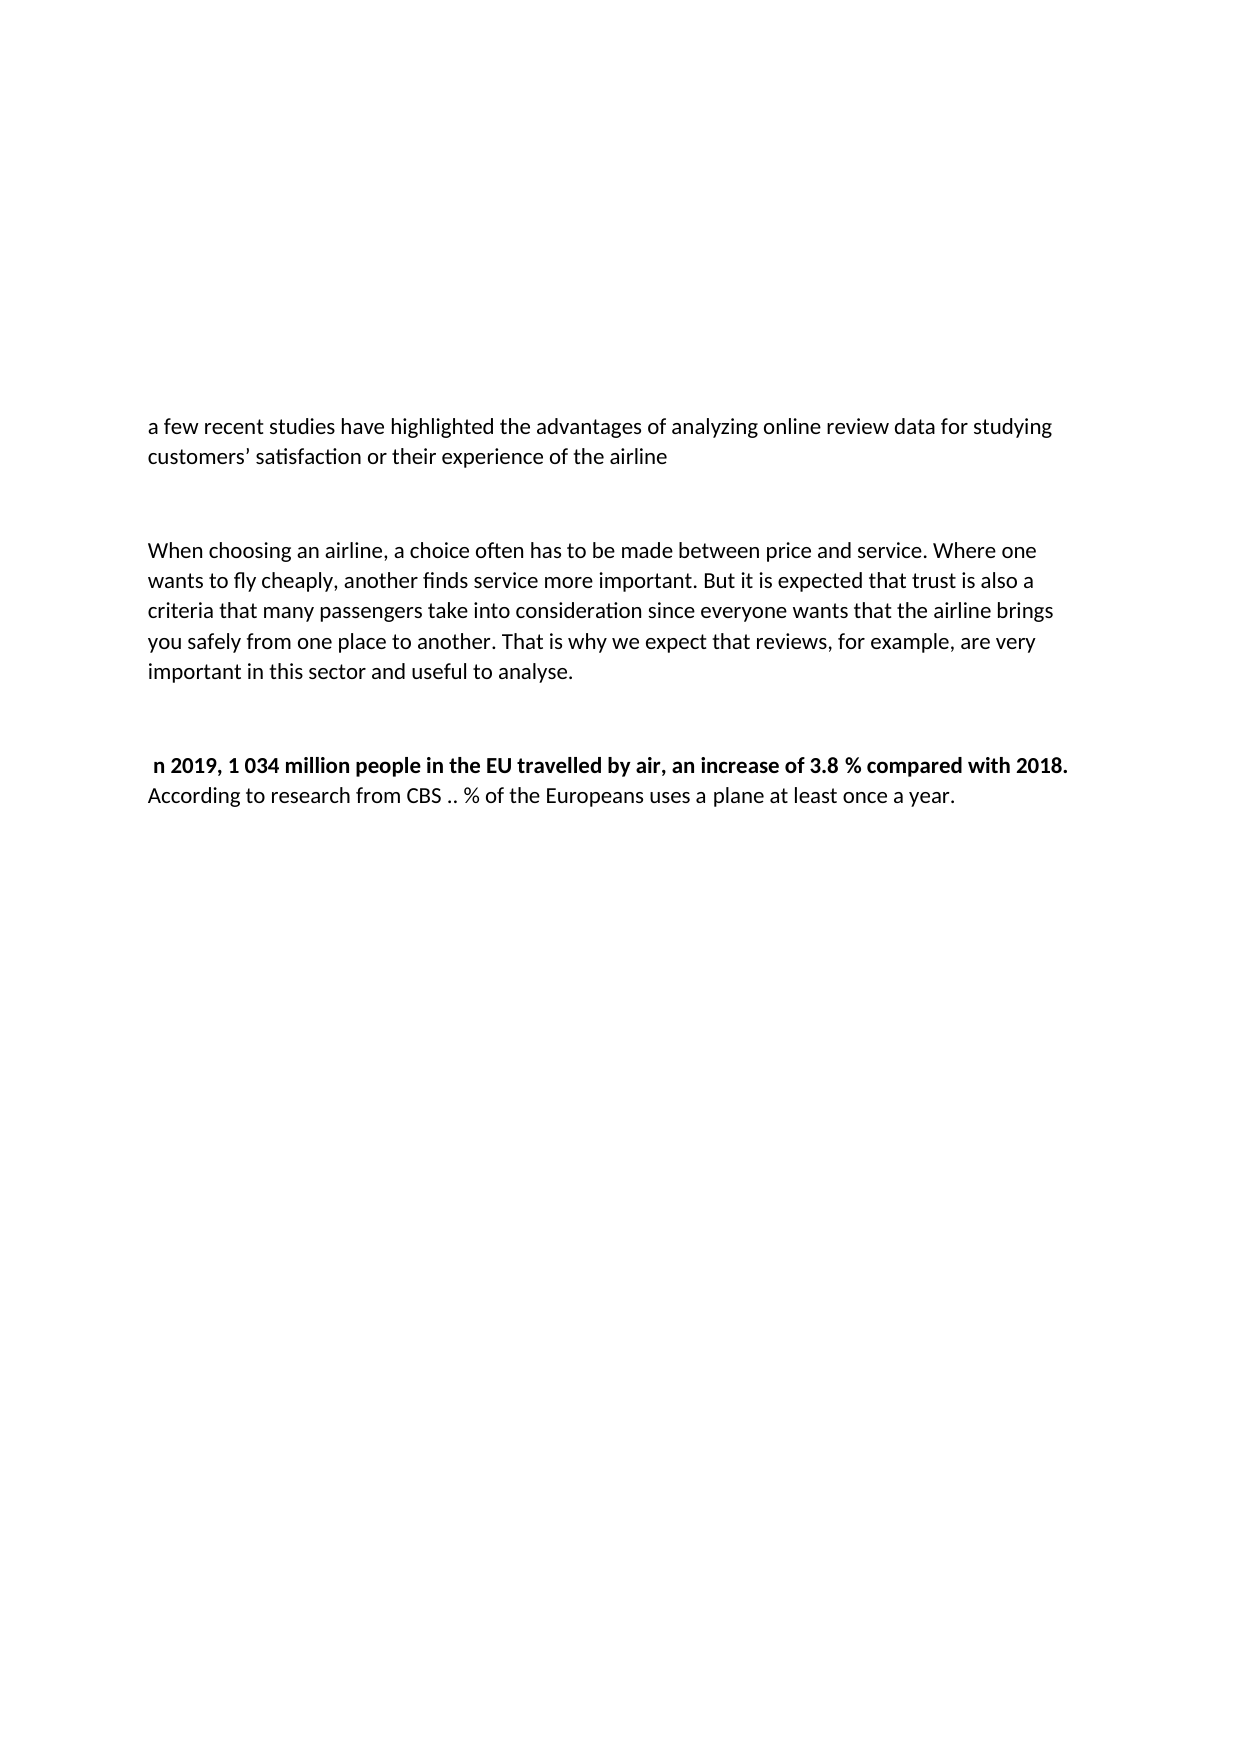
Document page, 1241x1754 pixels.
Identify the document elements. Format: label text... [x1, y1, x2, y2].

text a few recent studies have highlighted the advantages of analyzing online review data for studying customers’ satisfaction or their experience of the airline [148, 412, 1093, 470]
text n 2019, 1 034 million people in the EU travelled by air, an increase of 3.8 % compared with 2018. According to research from CBS .. % of the Europeans uses a plane at least once a year. [148, 751, 1093, 809]
text When choosing an airline, a choice often has to be made between price and service. Where one wants to fly cheaply, another finds service more important. But it is expected that trust is also a criteria that many passengers take into consideration since everyone wants that the airline brings you safely from one place to another. That is why we expect that reviews, for example, are very important in this sector and useful to analyse. [148, 536, 1093, 685]
